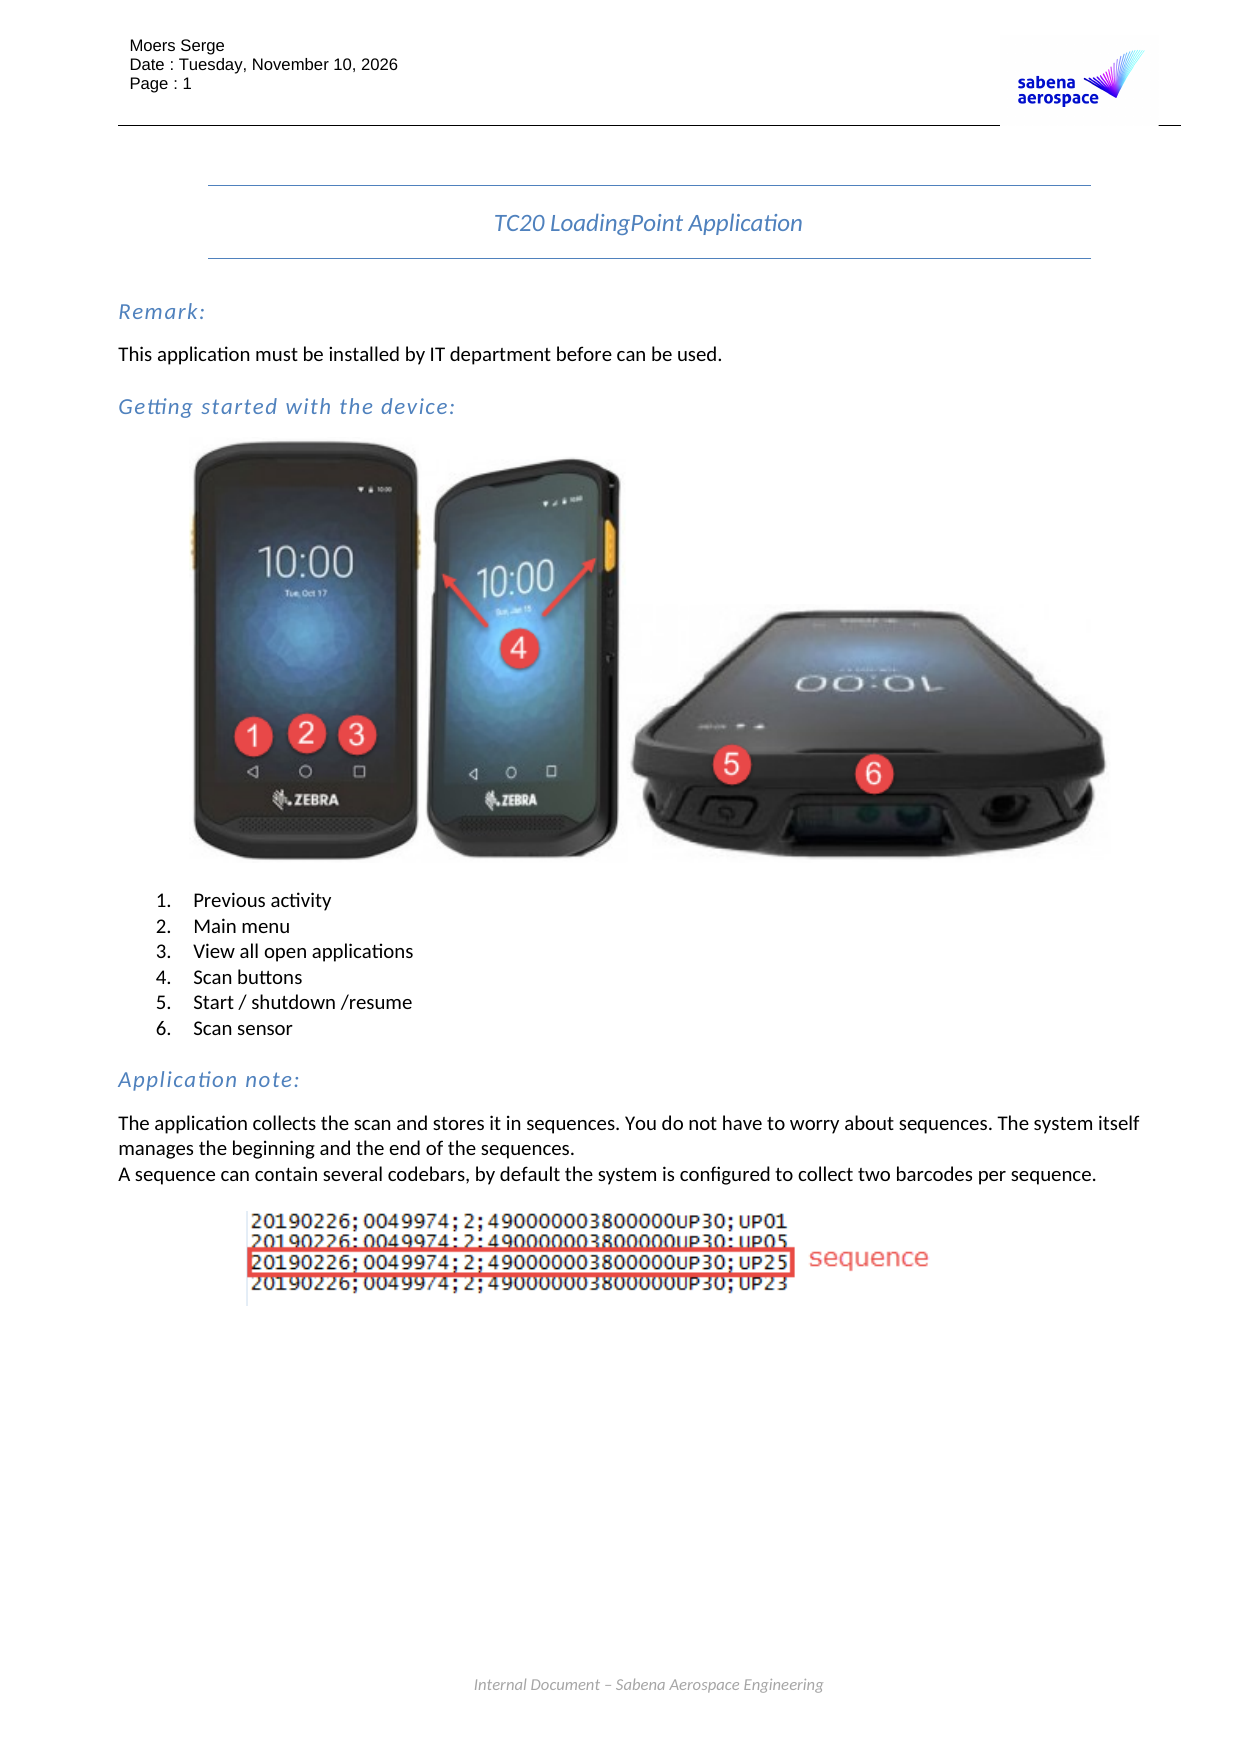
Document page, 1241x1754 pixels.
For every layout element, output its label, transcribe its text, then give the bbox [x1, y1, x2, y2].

text A sequence can contain several codebars, by default the system is configured to collect two barcodes per sequence. [118, 1161, 1181, 1186]
list Scan sensor [156, 1015, 1181, 1040]
text TC20 LoadingPoint Application [208, 186, 1091, 258]
subtitle Application note: [118, 1066, 1181, 1093]
list Scan buttons [156, 964, 1181, 989]
picture [246, 1211, 1053, 1306]
picture [188, 437, 1111, 863]
list Start / shutdown /resume [156, 989, 1181, 1015]
list Main menu [156, 913, 1181, 938]
text This application must be installed by IT department before can be used. [118, 342, 1181, 367]
subtitle Remark: [118, 297, 1181, 325]
list View all open applications [156, 938, 1181, 964]
text The application collects the scan and stores it in sequences. You do not have to worry about sequences. The system itself manages the beginning and the end of the sequences. [118, 1110, 1181, 1161]
picture [1000, 35, 1159, 126]
subtitle Getting started with the device: [118, 392, 1181, 421]
list Previous activity [156, 888, 1181, 913]
